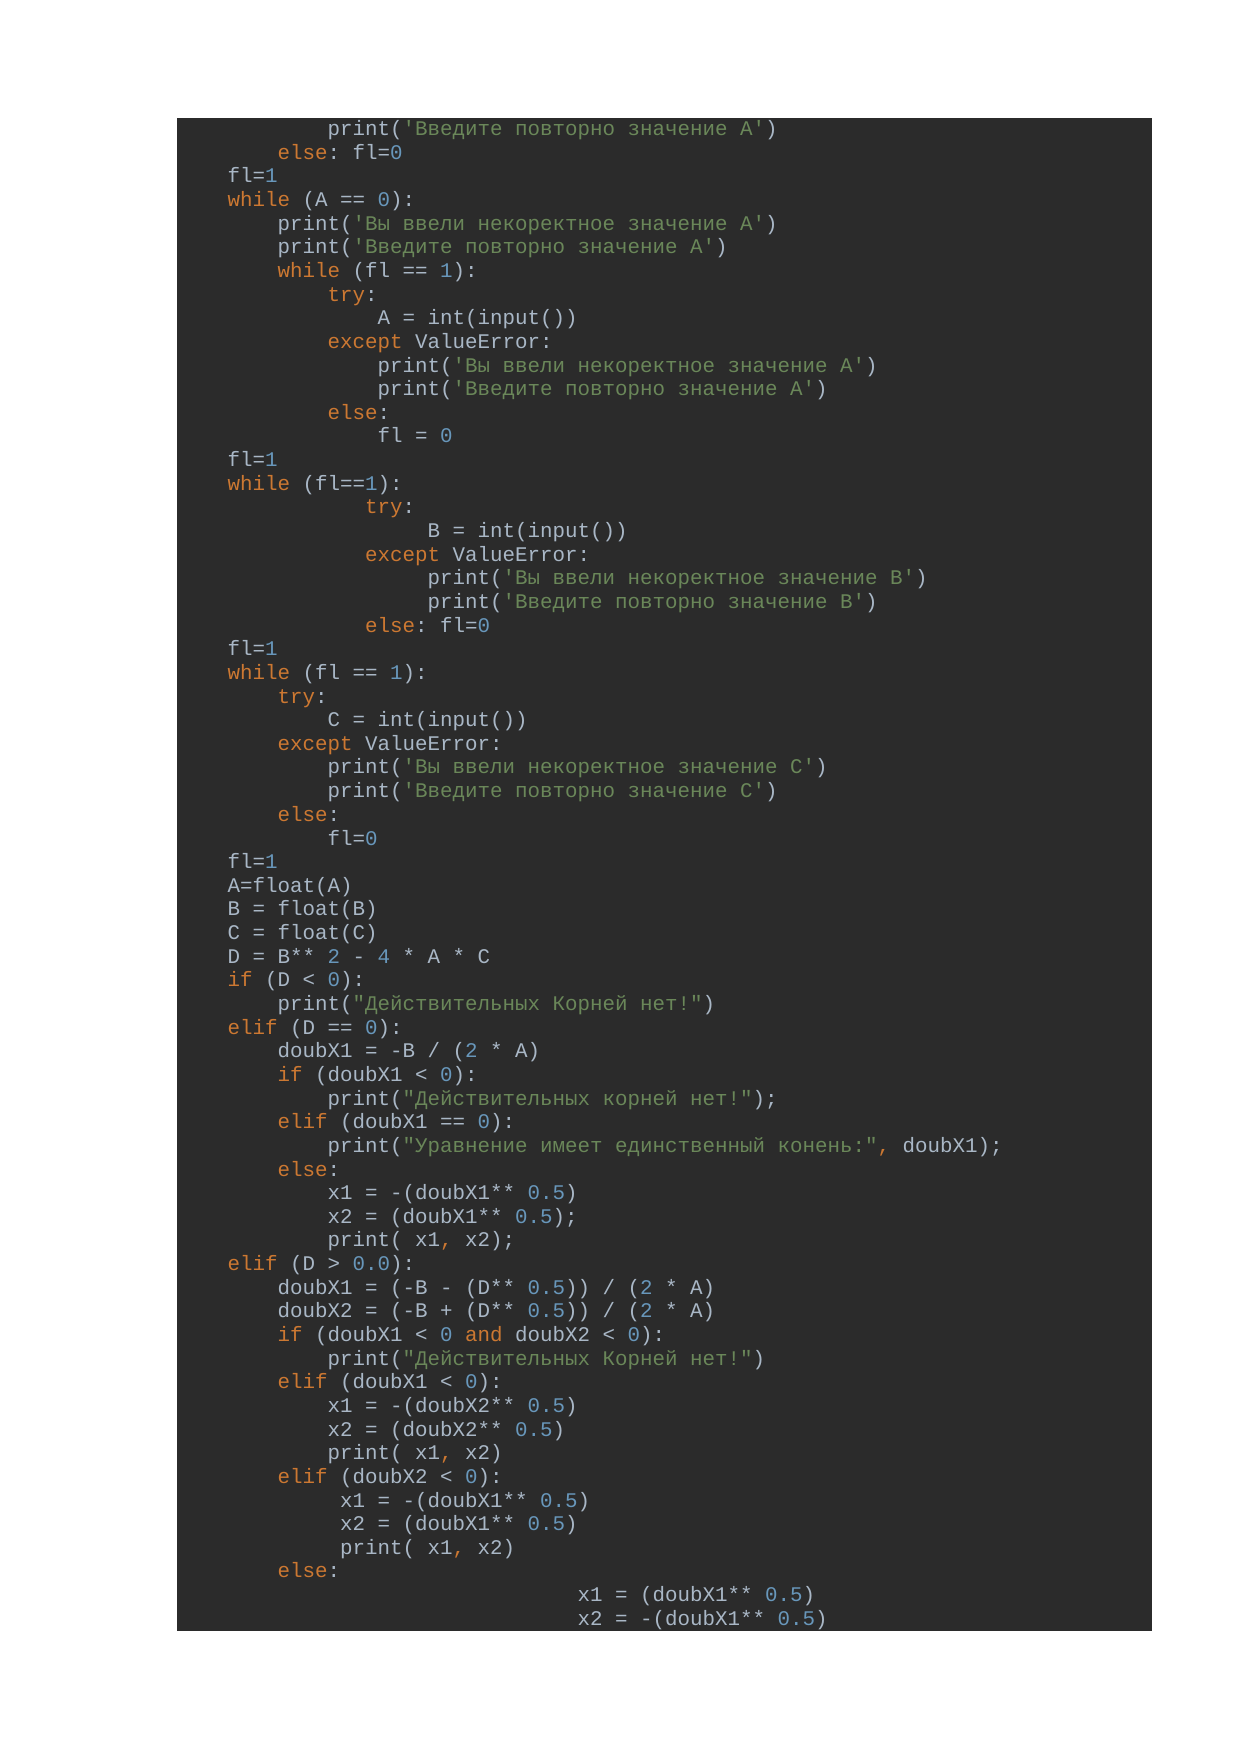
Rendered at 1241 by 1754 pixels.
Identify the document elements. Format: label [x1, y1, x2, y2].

text [177, 118, 1152, 1631]
